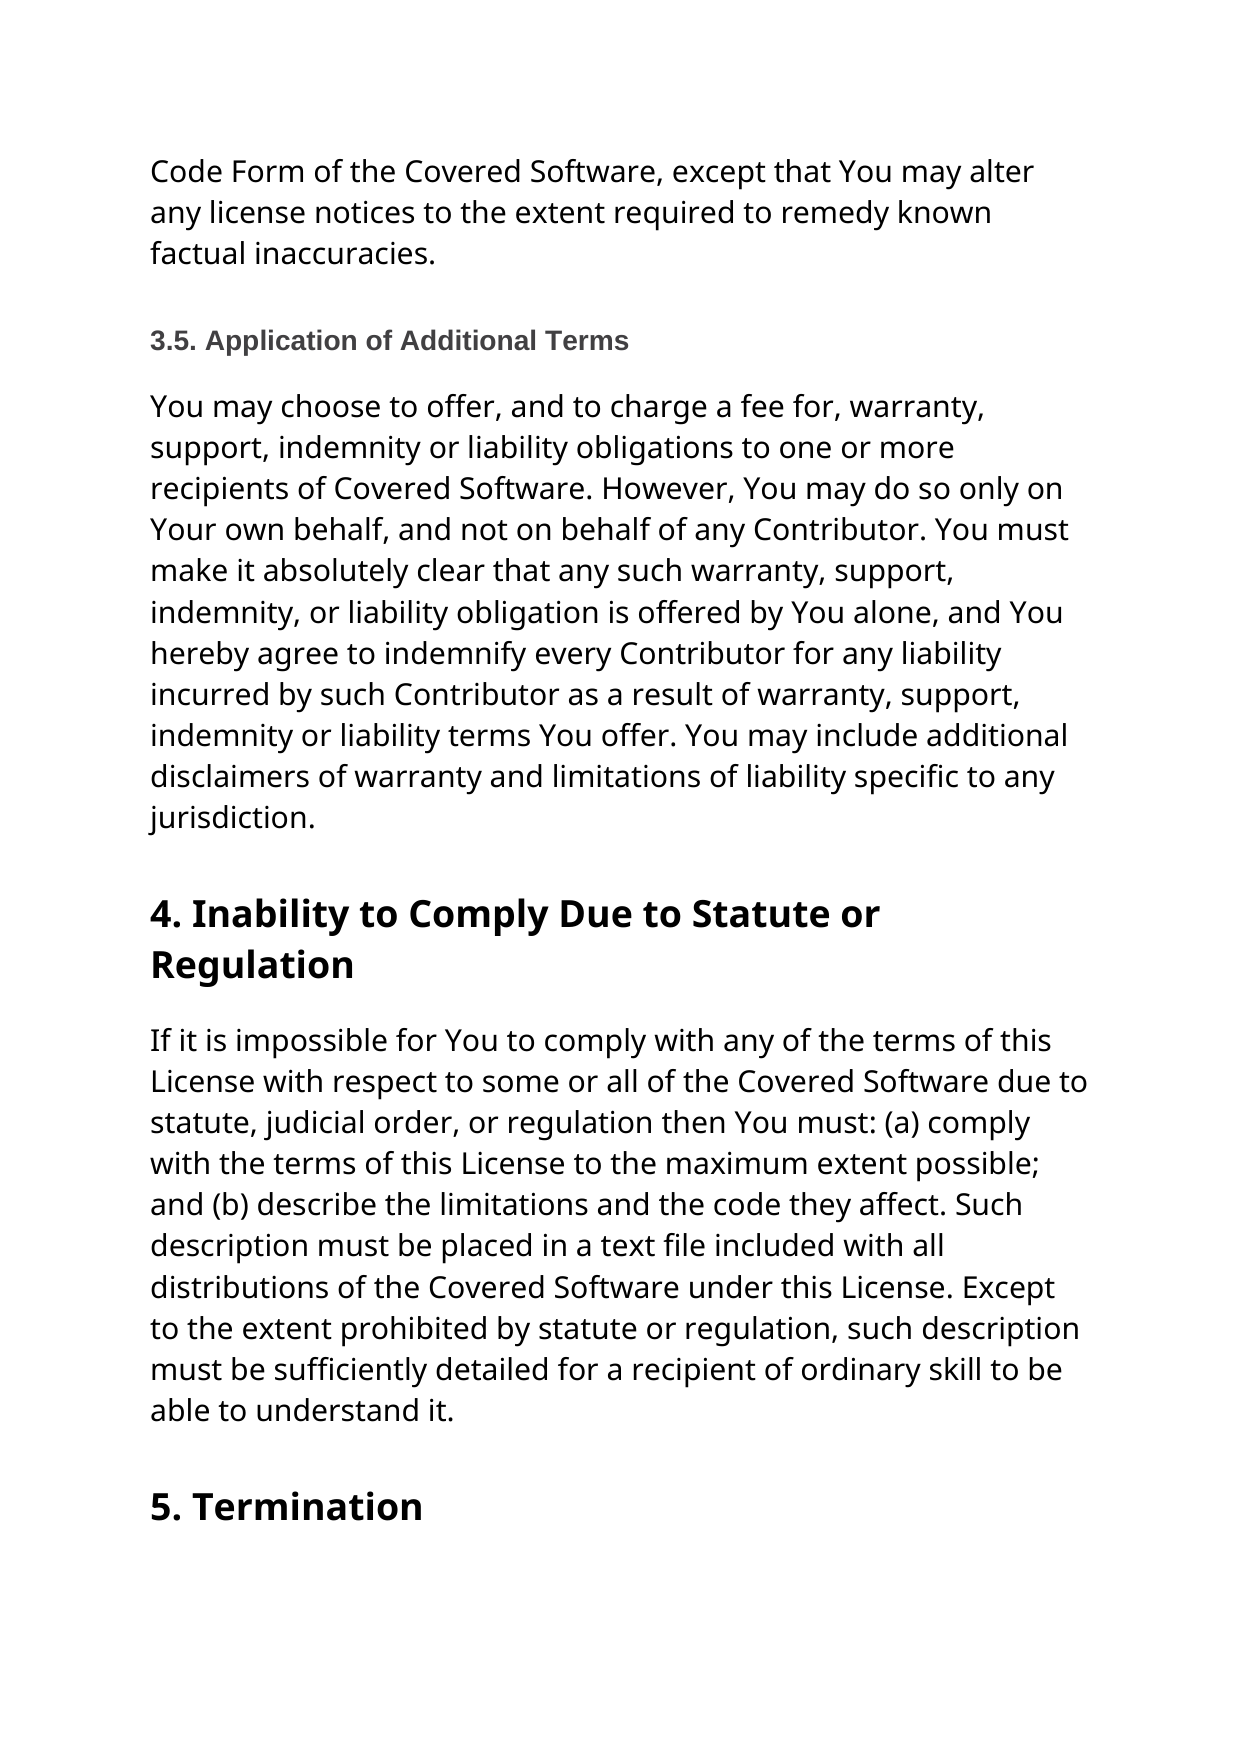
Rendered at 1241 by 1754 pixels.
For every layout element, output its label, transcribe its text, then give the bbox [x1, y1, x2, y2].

text 3.5. Application of Additional Terms [150, 323, 1090, 356]
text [150, 150, 1090, 273]
text You may choose to offer, and to charge a fee for, warranty, support, indemnity or liability obligations to one or more recipients of Covered Software. However, You may do so only on Your own behalf, and not on behalf of any Contributor. You must make it absolutely clear that any such warranty, support, indemnity, or liability obligation is offered by You alone, and You hereby agree to indemnify every Contributor for any liability incurred by such Contributor as a result of warranty, support, indemnity or liability terms You offer. You may include additional disclaimers of warranty and limitations of liability specific to any jurisdiction. [150, 385, 1090, 838]
text 5. Termination [150, 1480, 1090, 1531]
text 4. Inability to Comply Due to Statute or Regulation [150, 888, 1090, 990]
text If it is impossible for You to comply with any of the terms of this License with respect to some or all of the Covered Software due to statute, judicial order, or regulation then You must: (a) comply with the terms of this License to the maximum extent possible; and (b) describe the limitations and the code they affect. Such description must be placed in a text file included with all distributions of the Covered Software under this License. Except to the extent prohibited by statute or regulation, such description must be sufficiently detailed for a recipient of ordinary skill to be able to understand it. [150, 1019, 1090, 1430]
